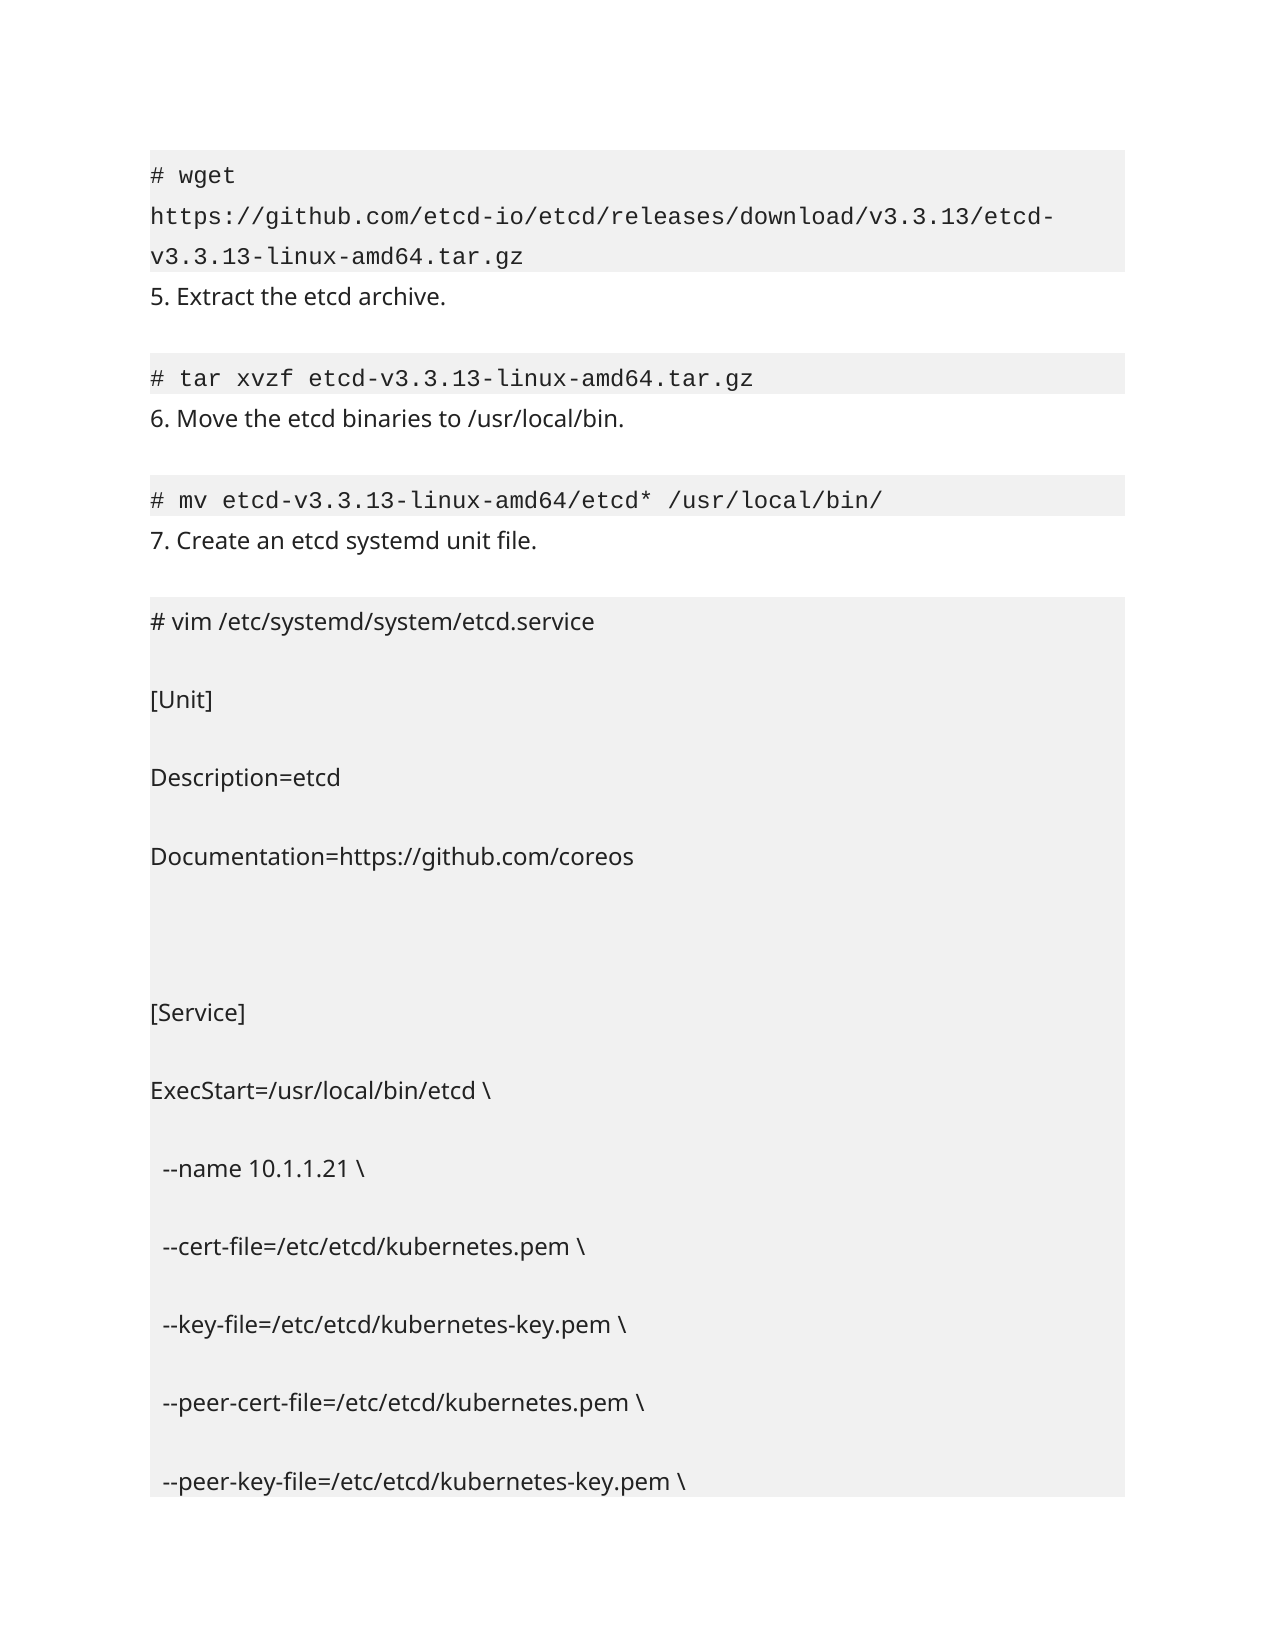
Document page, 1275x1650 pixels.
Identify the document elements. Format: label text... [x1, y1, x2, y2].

text --peer-cert-file=/etc/etcd/kubernetes.pem \ [150, 1378, 1125, 1419]
text [Unit] [150, 675, 1125, 716]
text # tar xvzf etcd-v3.3.13-linux-amd64.tar.gz [150, 353, 1125, 394]
text --name 10.1.1.21 \ [150, 1144, 1125, 1184]
text ExecStart=/usr/local/bin/etcd \ [150, 1066, 1125, 1106]
text # wget https://github.com/etcd-io/etcd/releases/download/v3.3.13/etcd-v3.3.13-linux-amd64.tar.gz [150, 150, 1125, 272]
text --cert-file=/etc/etcd/kubernetes.pem \ [150, 1222, 1125, 1262]
text --peer-key-file=/etc/etcd/kubernetes-key.pem \ [150, 1456, 1125, 1497]
text Documentation=https://github.com/coreos [150, 831, 1125, 872]
text # vim /etc/systemd/system/etcd.service [150, 597, 1125, 637]
text 7. Create an etcd systemd unit file. [150, 516, 1125, 556]
text 6. Move the etcd binaries to /usr/local/bin. [150, 394, 1125, 434]
text 5. Extract the etcd archive. [150, 272, 1125, 312]
text --key-file=/etc/etcd/kubernetes-key.pem \ [150, 1300, 1125, 1341]
text # mv etcd-v3.3.13-linux-amd64/etcd* /usr/local/bin/ [150, 475, 1125, 516]
text Description=etcd [150, 753, 1125, 794]
text [Service] [150, 987, 1125, 1028]
